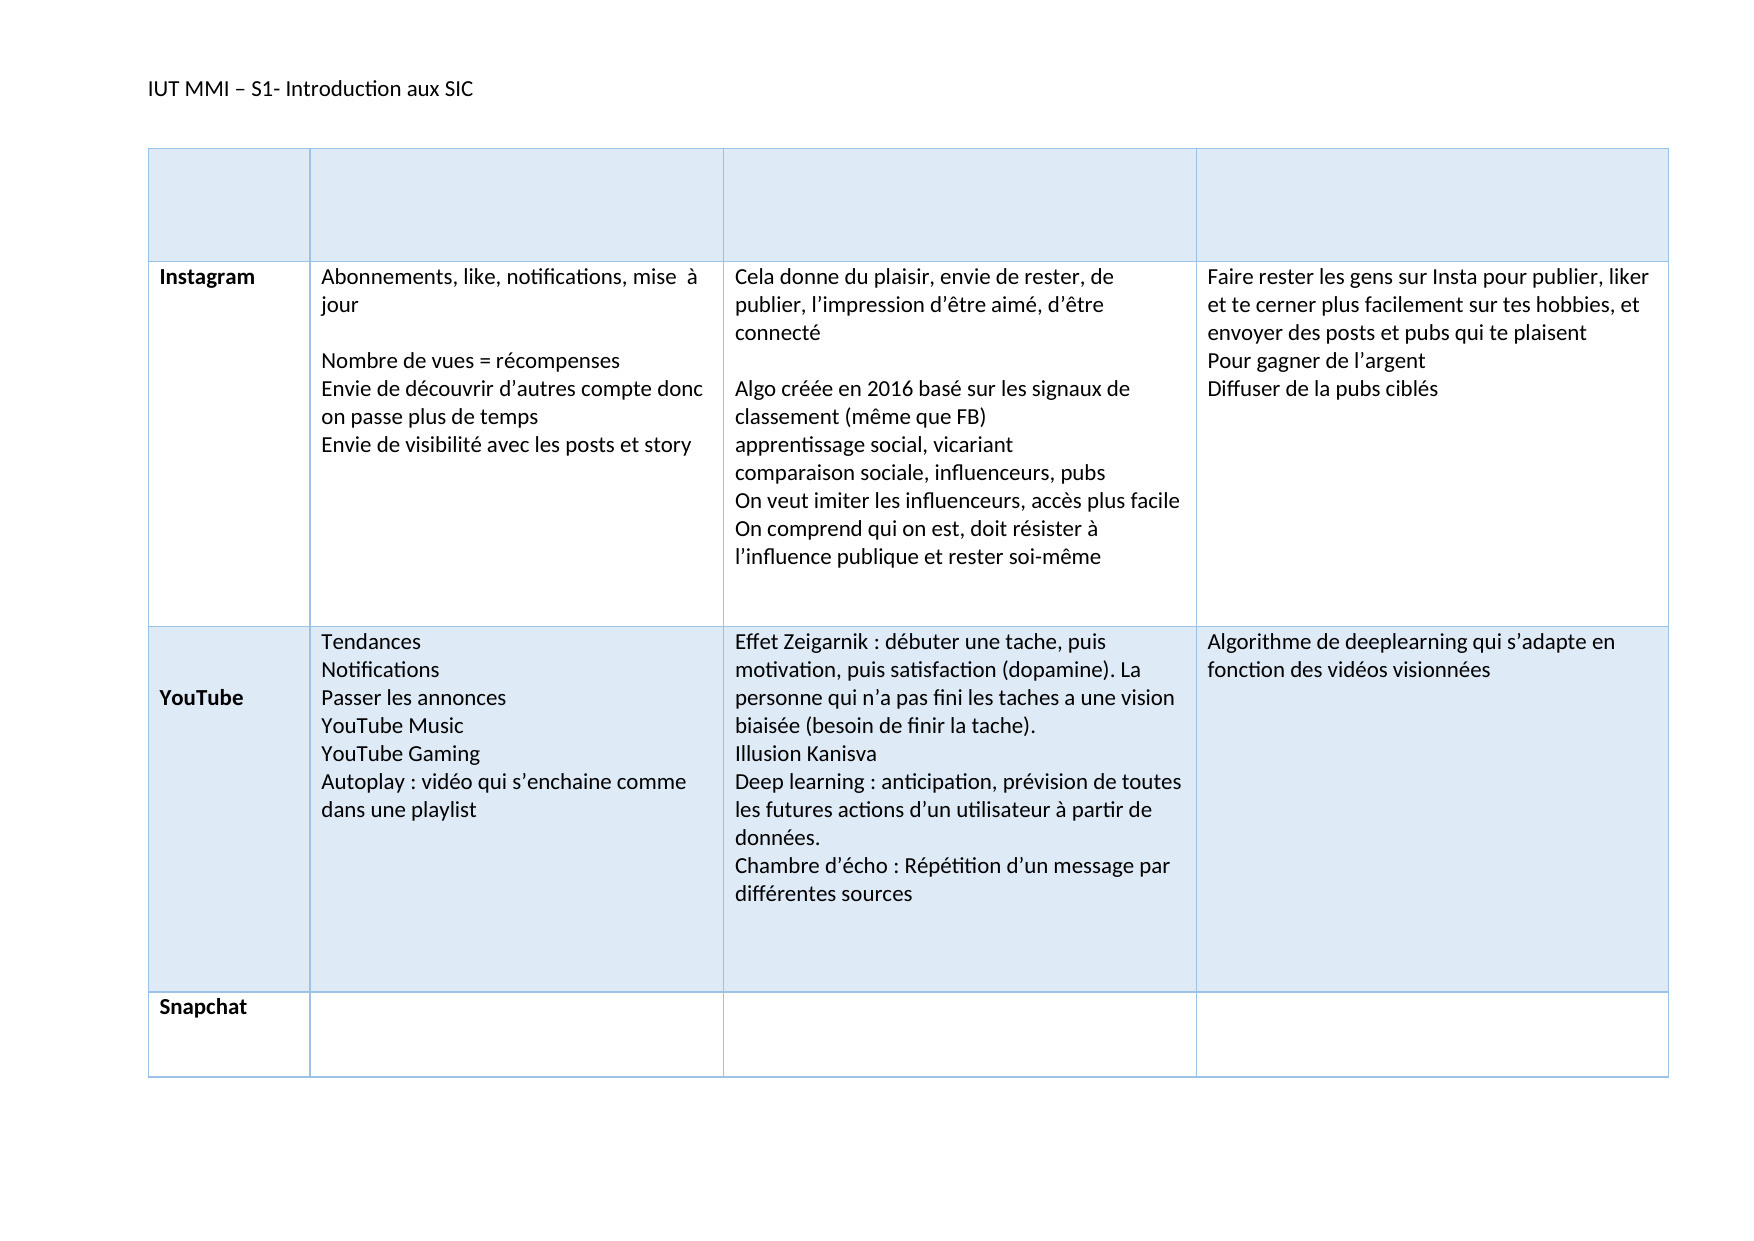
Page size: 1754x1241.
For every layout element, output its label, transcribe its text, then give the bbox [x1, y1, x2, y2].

table_cell Cela donne du plaisir, envie de rester, de publier, l’impression d’être aimé, d’être connecté Algo créée en 2016 basé sur les signaux de classement (même que FB) apprentissage social, vicariant comparaison sociale, influenceurs, pubs On veut imiter les influenceurs, accès plus facile On comprend qui on est, doit résister à l’influence publique et rester soi-même [724, 262, 1196, 626]
table_cell Effet Zeigarnik : débuter une tache, puis motivation, puis satisfaction (dopamine). La personne qui n’a pas fini les taches a une vision biaisée (besoin de finir la tache). Illusion Kanisva Deep learning : anticipation, prévision de toutes les futures actions d’un utilisateur à partir de données. Chambre d’écho : Répétition d’un message par différentes sources [724, 627, 1196, 991]
table_cell [724, 149, 1196, 261]
table_cell Abonnements, like, notifications, mise à jour Nombre de vues = récompenses Envie de découvrir d’autres compte donc on passe plus de temps Envie de visibilité avec les posts et story [311, 262, 723, 626]
table_cell Tendances Notifications Passer les annonces YouTube Music YouTube Gaming Autoplay : vidéo qui s’enchaine comme dans une playlist [311, 627, 723, 991]
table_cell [1197, 993, 1668, 1076]
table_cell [724, 993, 1196, 1076]
table_cell Candy Crush [149, 149, 309, 261]
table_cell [311, 993, 723, 1076]
table_cell [311, 149, 723, 261]
table_cell YouTube [149, 627, 309, 991]
table_cell [1197, 149, 1668, 261]
table_cell Algorithme de deeplearning qui s’adapte en fonction des vidéos visionnées [1197, 627, 1668, 991]
table_cell Instagram [149, 262, 309, 626]
table_cell Faire rester les gens sur Insta pour publier, liker et te cerner plus facilement sur tes hobbies, et envoyer des posts et pubs qui te plaisent Pour gagner de l’argent Diffuser de la pubs ciblés [1197, 262, 1668, 626]
table_cell Snapchat [149, 993, 309, 1076]
